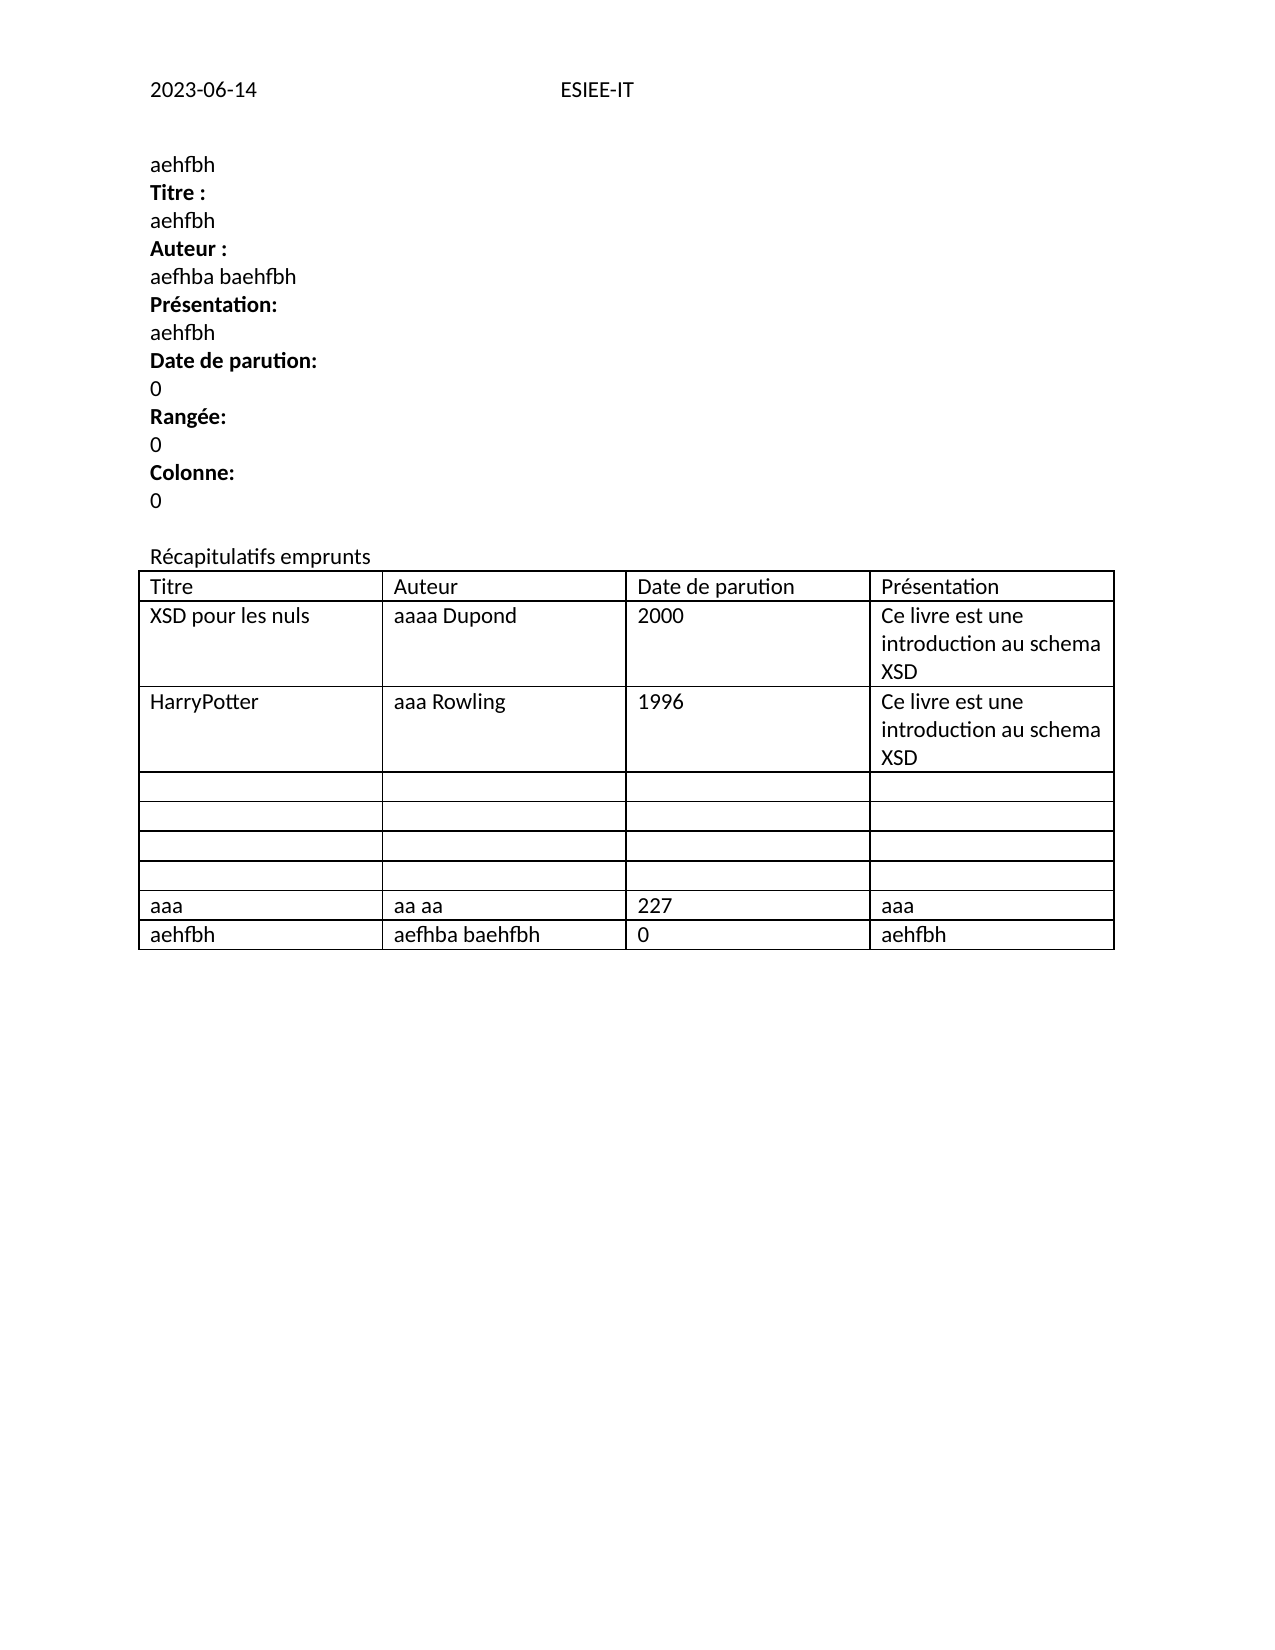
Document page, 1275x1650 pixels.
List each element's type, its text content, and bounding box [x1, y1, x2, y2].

table_cell aaaa Dupond [383, 602, 625, 686]
text aehfbh [150, 150, 1125, 178]
table_cell [627, 802, 869, 830]
table_cell [383, 802, 625, 830]
text Présentation: [150, 290, 1125, 318]
text Titre : [150, 178, 1125, 206]
table_cell aehfbh [871, 921, 1113, 949]
table_cell HarryPotter [140, 687, 382, 771]
text Auteur : [150, 234, 1125, 262]
table_cell aefhba baehfbh [383, 921, 625, 949]
table_cell 0 [627, 921, 869, 949]
table_cell 227 [627, 891, 869, 919]
table_cell [627, 832, 869, 860]
table_cell aehfbh [140, 921, 382, 949]
table_cell [871, 773, 1113, 801]
text aehfbh [150, 206, 1125, 234]
table_cell [627, 773, 869, 801]
table_cell aaa [871, 891, 1113, 919]
table_cell [140, 862, 382, 889]
text 0 [150, 374, 1125, 402]
table_cell Ce livre est une introduction au schema XSD [871, 602, 1113, 686]
table_header Date de parution [627, 572, 869, 600]
text 0 [150, 486, 1125, 514]
table_cell XSD pour les nuls [140, 602, 382, 686]
table_header Titre [140, 572, 382, 600]
text aefhba baehfbh [150, 262, 1125, 290]
table_cell [140, 832, 382, 860]
table_cell [871, 832, 1113, 860]
text Date de parution: [150, 346, 1125, 374]
text aehfbh [150, 318, 1125, 346]
table_cell Ce livre est une introduction au schema XSD [871, 687, 1113, 771]
table_cell [871, 802, 1113, 830]
table_cell [140, 773, 382, 801]
table_cell [627, 862, 869, 889]
table_header Auteur [383, 572, 625, 600]
table_cell [383, 862, 625, 889]
table_cell aa aa [383, 891, 625, 919]
text Colonne: [150, 458, 1125, 486]
table_cell aaa Rowling [383, 687, 625, 771]
table_header Présentation [871, 572, 1113, 600]
text Rangée: [150, 402, 1125, 430]
text Récapitulatifs emprunts [150, 542, 1125, 570]
table_cell 2000 [627, 602, 869, 686]
table_cell aaa [140, 891, 382, 919]
table_cell [871, 862, 1113, 889]
table_cell [383, 832, 625, 860]
table_cell [383, 773, 625, 801]
table_cell [140, 802, 382, 830]
text 0 [150, 430, 1125, 458]
table_cell 1996 [627, 687, 869, 771]
